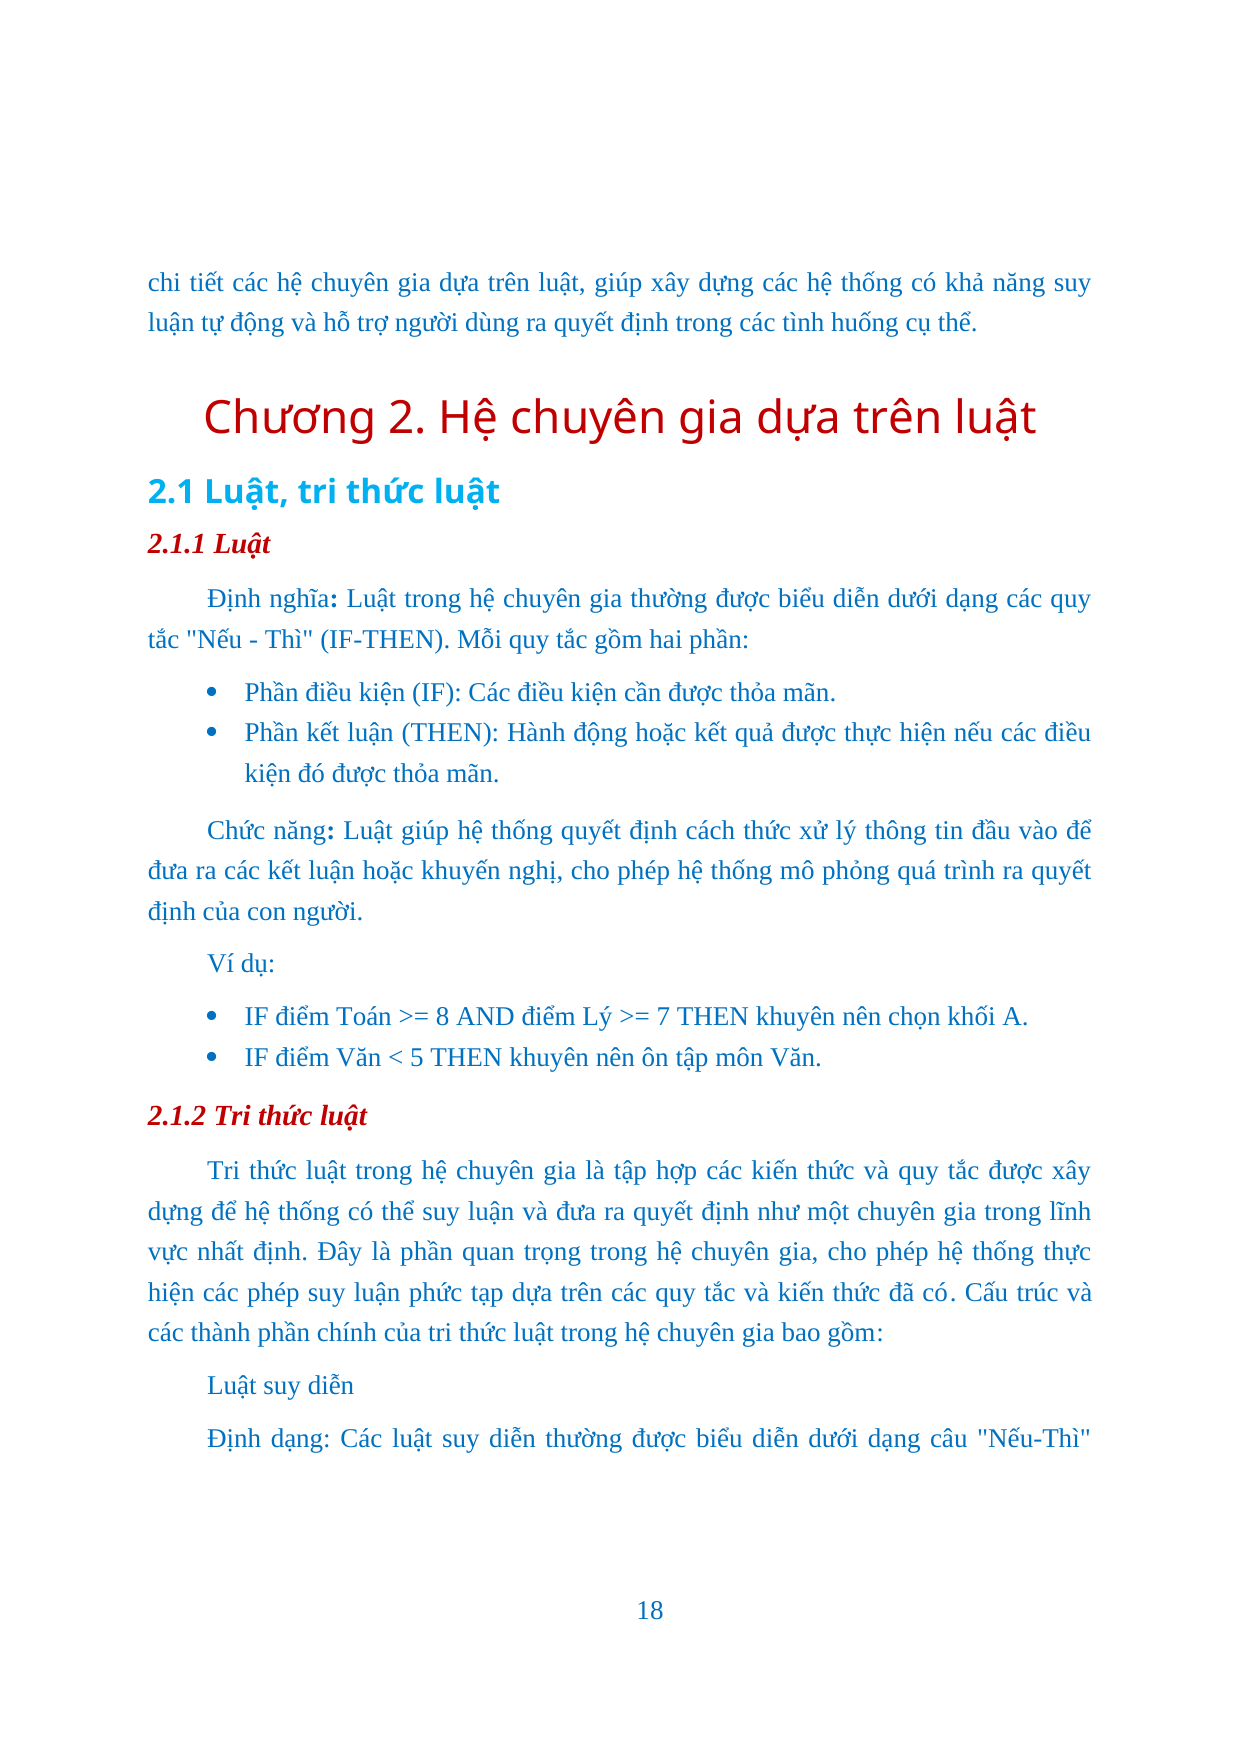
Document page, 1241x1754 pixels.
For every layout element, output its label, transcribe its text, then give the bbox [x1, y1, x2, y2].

list Phần điều kiện (IF): Các điều kiện cần được thỏa mãn. [207, 676, 1092, 707]
subtitle 2.1.2 Tri thức luật [148, 1098, 1092, 1132]
text Định nghĩa: Luật trong hệ chuyên gia thường được biểu diễn dưới dạng các quy tắc "Nếu - Thì" (IF-THEN). Mỗi quy tắc gồm hai phần: [148, 582, 1092, 654]
text Ví dụ: [148, 948, 1092, 979]
list IF điểm Văn < 5 THEN khuyên nên ôn tập môn Văn. [207, 1041, 1092, 1072]
text Luật suy diễn [148, 1369, 1092, 1400]
subtitle 2.1.1 Luật [148, 526, 1092, 560]
subtitle 2.1 Luật, tri thức luật [148, 468, 1092, 514]
subtitle Chương 2. Hệ chuyên gia dựa trên luật [148, 384, 1092, 447]
text Tri thức luật trong hệ chuyên gia là tập hợp các kiến thức và quy tắc được xây dựng để hệ thống có thể suy luận và đưa ra quyết định như một chuyên gia trong lĩnh vực nhất định. Đây là phần quan trọng trong hệ chuyên gia, cho phép hệ thống thực hiện các phép suy luận phức tạp dựa trên các quy tắc và kiến thức đã có. Cấu trúc và các thành phần chính của tri thức luật trong hệ chuyên gia bao gồm: [148, 1154, 1092, 1347]
text Chức năng: Luật giúp hệ thống quyết định cách thức xử lý thông tin đầu vào để đưa ra các kết luận hoặc khuyến nghị, cho phép hệ thống mô phỏng quá trình ra quyết định của con người. [148, 814, 1092, 926]
list Phần kết luận (THEN): Hành động hoặc kết quả được thực hiện nếu các điều kiện đó được thỏa mãn. [207, 716, 1092, 788]
list IF điểm Toán >= 8 AND điểm Lý >= 7 THEN khuyên nên chọn khối A. [207, 1001, 1092, 1032]
